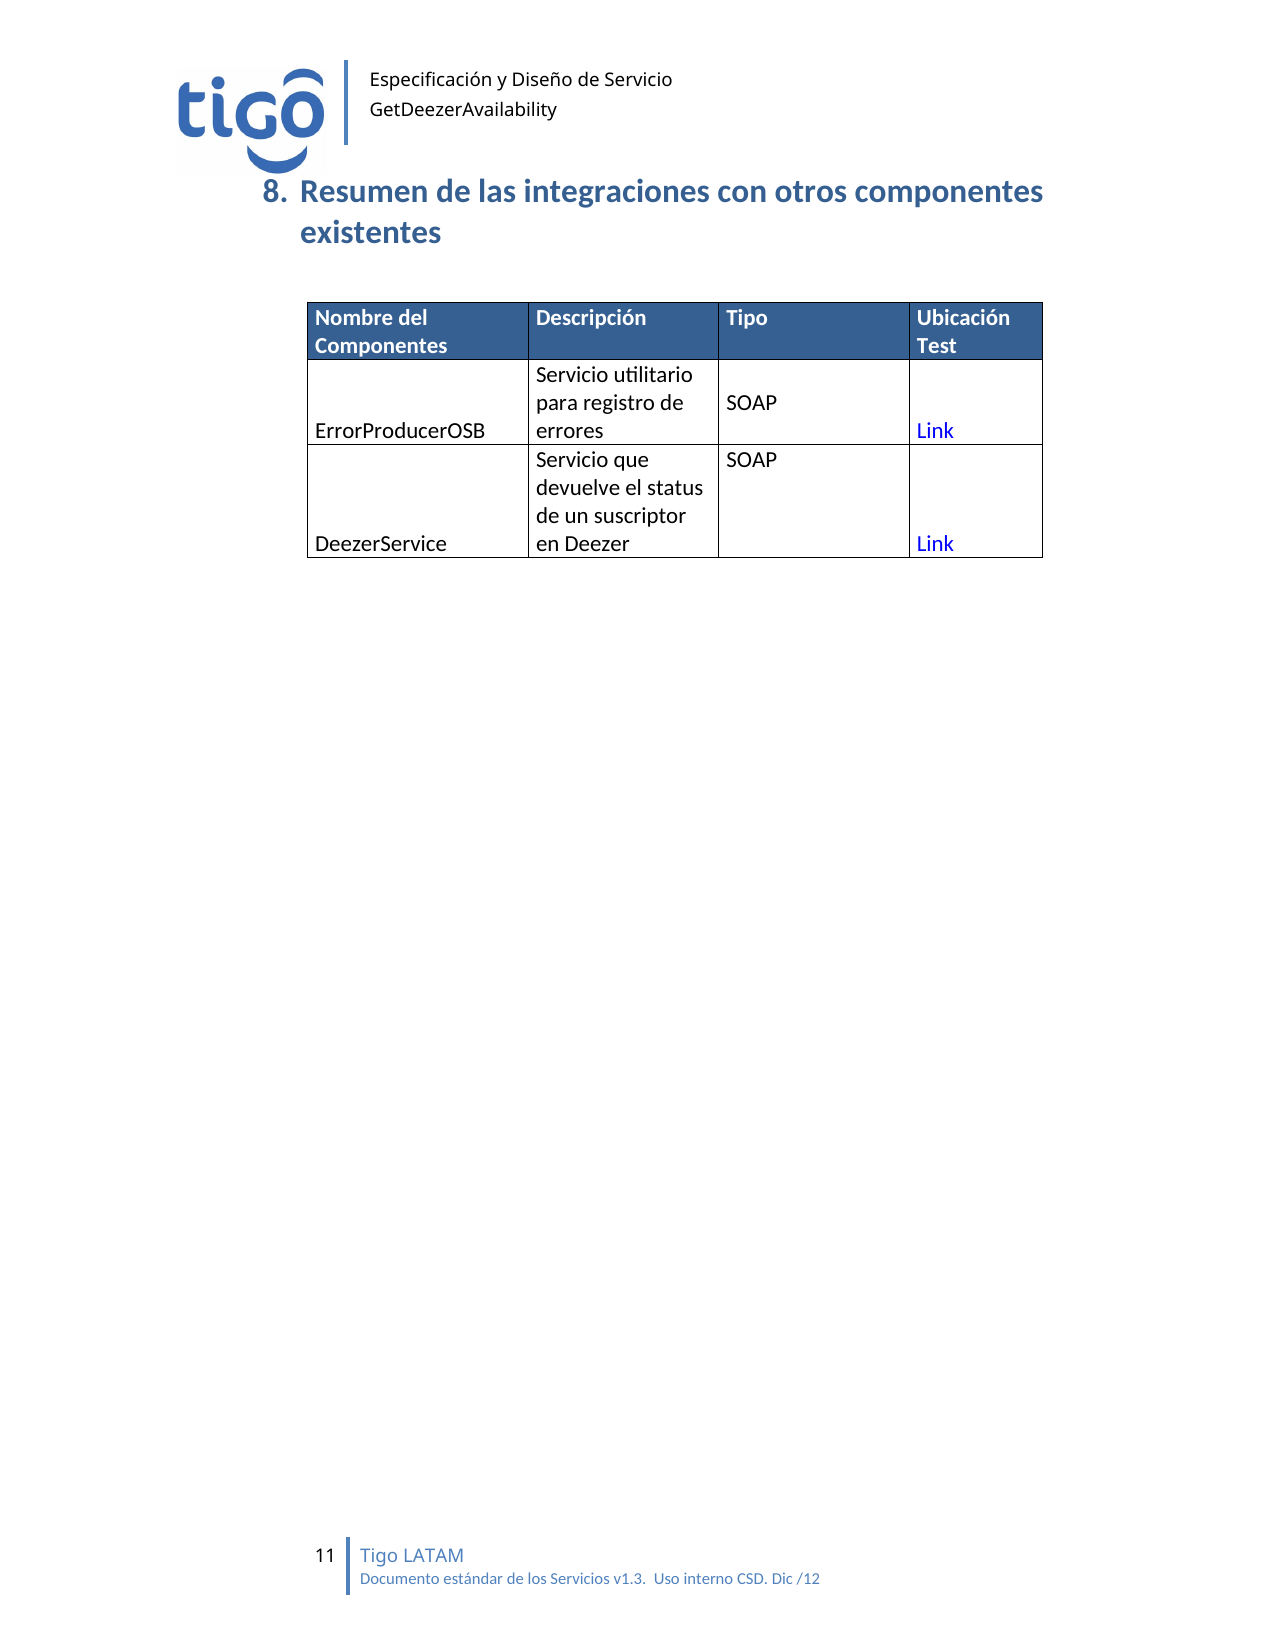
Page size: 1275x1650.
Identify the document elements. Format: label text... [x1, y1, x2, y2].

table_header Descripción [529, 303, 718, 359]
table_cell SOAP [719, 445, 909, 557]
table_cell Link [910, 445, 1042, 557]
table_cell Servicio utilitario para registro de errores [529, 360, 718, 444]
table_header Tipo [719, 303, 909, 359]
table_cell Servicio que devuelve el status de un suscriptor en Deezer [529, 445, 718, 557]
table_header Nombre del Componentes [308, 303, 528, 359]
table_header Ubicación Test [910, 303, 1042, 359]
table_cell ErrorProducerOSB [308, 360, 528, 444]
picture [177, 67, 326, 176]
table_cell SOAP [719, 360, 909, 444]
table_cell Link [910, 360, 1042, 444]
table_cell DeezerService [308, 445, 528, 557]
subtitle Resumen de las integraciones con otros componentes existentes [262, 170, 1125, 252]
